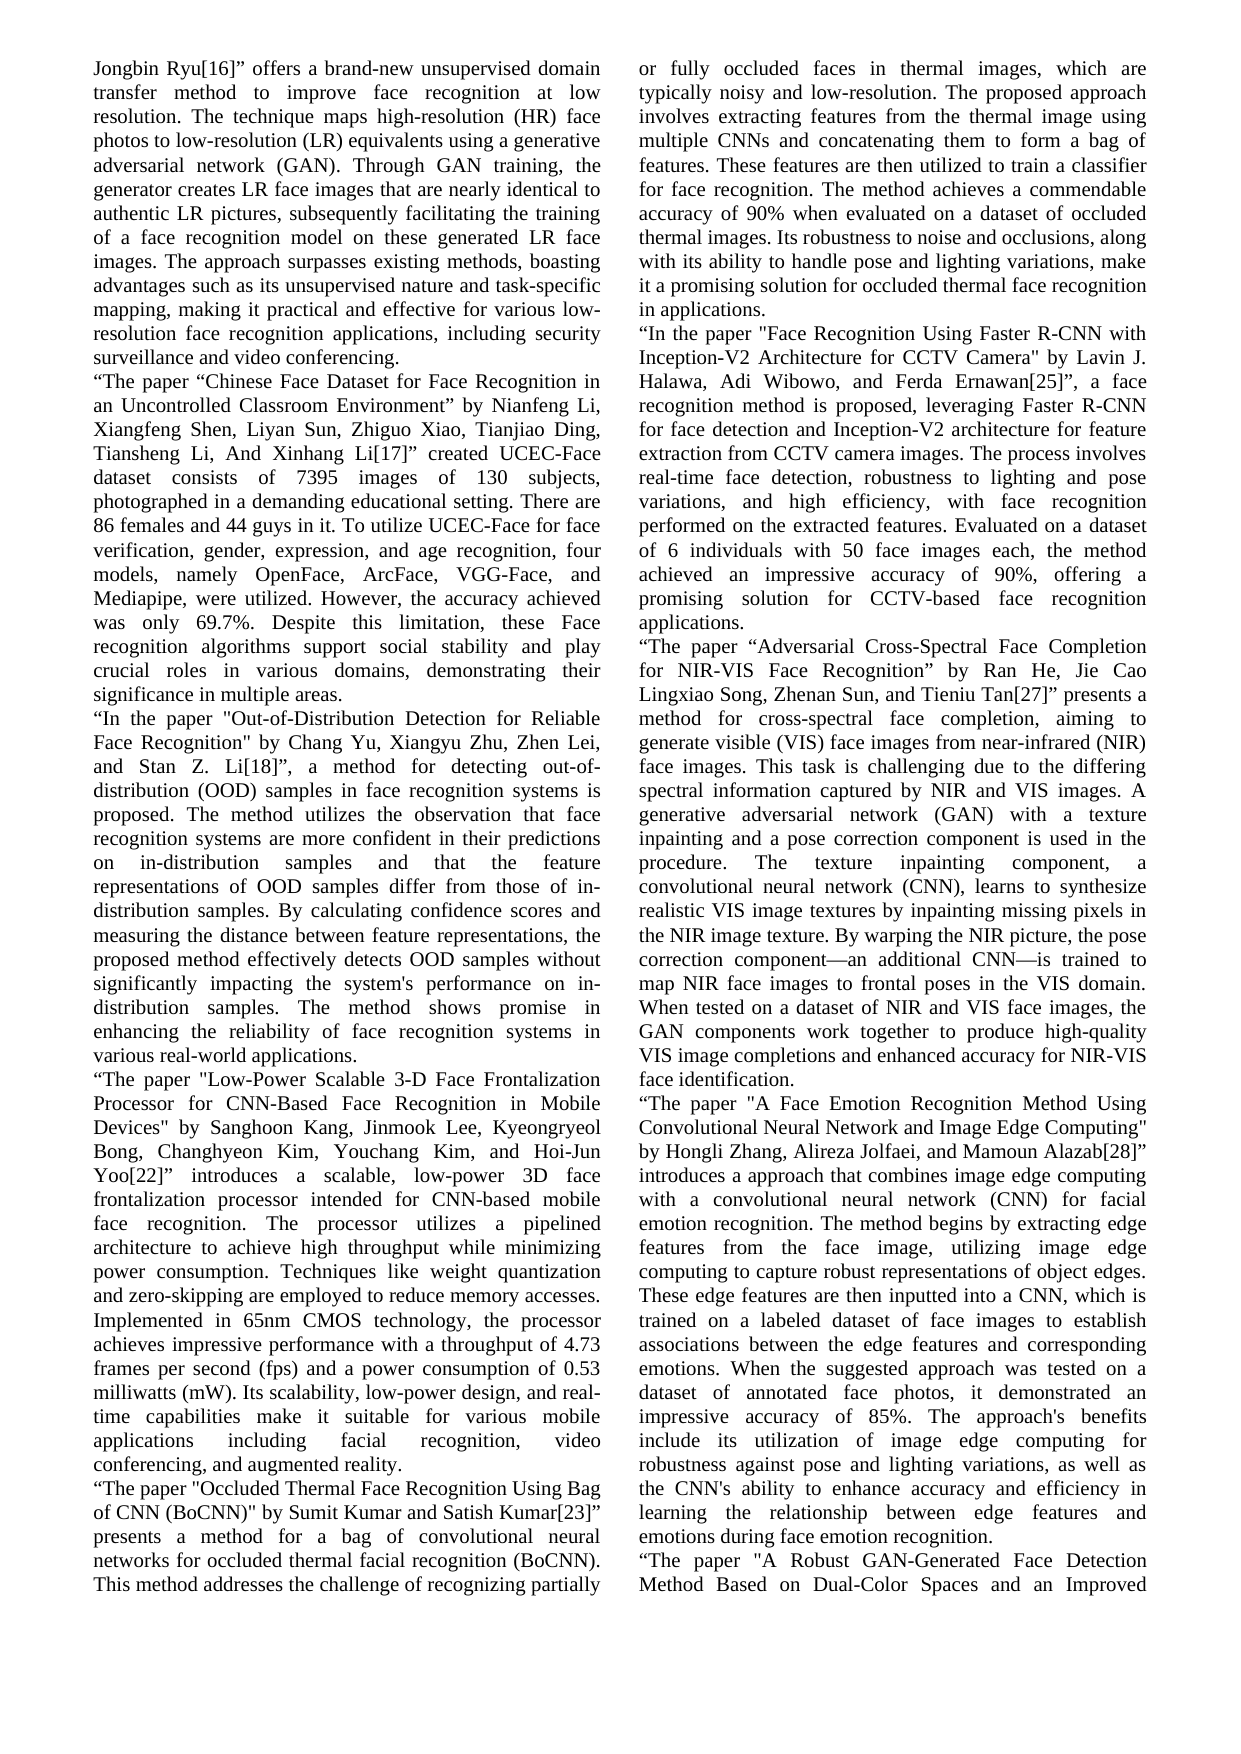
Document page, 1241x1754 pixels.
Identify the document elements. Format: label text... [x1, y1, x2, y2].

text “The paper “Chinese Face Dataset for Face Recognition in an Uncontrolled Classroom Environment” by Nianfeng Li, Xiangfeng Shen, Liyan Sun, Zhiguo Xiao, Tianjiao Ding, Tiansheng Li, And Xinhang Li[17]” created UCEC-Face dataset consists of 7395 images of 130 subjects, photographed in a demanding educational setting. There are 86 females and 44 guys in it. To utilize UCEC-Face for face verification, gender, expression, and age recognition, four models, namely OpenFace, ArcFace, VGG-Face, and Mediapipe, were utilized. However, the accuracy achieved was only 69.7%. Despite this limitation, these Face recognition algorithms support social stability and play crucial roles in various domains, demonstrating their significance in multiple areas. [93, 369, 601, 706]
text “The paper "Occluded Thermal Face Recognition Using Bag of CNN (BoCNN)" by Sumit Kumar and Satish Kumar[23]” presents a method for a bag of convolutional neural networks for occluded thermal facial recognition (BoCNN). This method addresses the challenge of recognizing partially or fully occluded faces in thermal images, which are typically noisy and low-resolution. The proposed approach involves extracting features from the thermal image using multiple CNNs and concatenating them to form a bag of features. These features are then utilized to train a classifier for face recognition. The method achieves a commendable accuracy of 90% when evaluated on a dataset of occluded thermal images. Its robustness to noise and occlusions, along with its ability to handle pose and lighting variations, make it a promising solution for occluded thermal face recognition in applications. [639, 56, 1147, 321]
text “In the paper "Out-of-Distribution Detection for Reliable Face Recognition" by Chang Yu, Xiangyu Zhu, Zhen Lei, and Stan Z. Li[18]”, a method for detecting out-of-distribution (OOD) samples in face recognition systems is proposed. The method utilizes the observation that face recognition systems are more confident in their predictions on in-distribution samples and that the feature representations of OOD samples differ from those of in-distribution samples. By calculating confidence scores and measuring the distance between feature representations, the proposed method effectively detects OOD samples without significantly impacting the system's performance on in-distribution samples. The method shows promise in enhancing the reliability of face recognition systems in various real-world applications. [93, 706, 601, 1067]
text “In the paper "Face Recognition Using Faster R-CNN with Inception-V2 Architecture for CCTV Camera" by Lavin J. Halawa, Adi Wibowo, and Ferda Ernawan[25]”, a face recognition method is proposed, leveraging Faster R-CNN for face detection and Inception-V2 architecture for feature extraction from CCTV camera images. The process involves real-time face detection, robustness to lighting and pose variations, and high efficiency, with face recognition performed on the extracted features. Evaluated on a dataset of 6 individuals with 50 face images each, the method achieved an impressive accuracy of 90%, offering a promising solution for CCTV-based face recognition applications. [639, 321, 1147, 634]
text “The paper “Adversarial Cross-Spectral Face Completion for NIR-VIS Face Recognition” by Ran He, Jie Cao Lingxiao Song, Zhenan Sun, and Tieniu Tan[27]” presents a method for cross-spectral face completion, aiming to generate visible (VIS) face images from near-infrared (NIR) face images. This task is challenging due to the differing spectral information captured by NIR and VIS images. A generative adversarial network (GAN) with a texture inpainting and a pose correction component is used in the procedure. The texture inpainting component, a convolutional neural network (CNN), learns to synthesize realistic VIS image textures by inpainting missing pixels in the NIR image texture. By warping the NIR picture, the pose correction component—an additional CNN—is trained to map NIR face images to frontal poses in the VIS domain. When tested on a dataset of NIR and VIS face images, the GAN components work together to produce high-quality VIS image completions and enhanced accuracy for NIR-VIS face identification. [639, 634, 1147, 1091]
text “The paper "Low-Power Scalable 3-D Face Frontalization Processor for CNN-Based Face Recognition in Mobile Devices" by Sanghoon Kang, Jinmook Lee, Kyeongryeol Bong, Changhyeon Kim, Youchang Kim, and Hoi-Jun Yoo[22]” introduces a scalable, low-power 3D face frontalization processor intended for CNN-based mobile face recognition. The processor utilizes a pipelined architecture to achieve high throughput while minimizing power consumption. Techniques like weight quantization and zero-skipping are employed to reduce memory accesses. Implemented in 65nm CMOS technology, the processor achieves impressive performance with a throughput of 4.73 frames per second (fps) and a power consumption of 0.53 milliwatts (mW). Its scalability, low-power design, and real-time capabilities make it suitable for various mobile applications including facial recognition, video conferencing, and augmented reality. [93, 1067, 601, 1476]
text “The paper "A Face Emotion Recognition Method Using Convolutional Neural Network and Image Edge Computing" by Hongli Zhang, Alireza Jolfaei, and Mamoun Alazab[28]” introduces a approach that combines image edge computing with a convolutional neural network (CNN) for facial emotion recognition. The method begins by extracting edge features from the face image, utilizing image edge computing to capture robust representations of object edges. These edge features are then inputted into a CNN, which is trained on a labeled dataset of face images to establish associations between the edge features and corresponding emotions. When the suggested approach was tested on a dataset of annotated face photos, it demonstrated an impressive accuracy of 85%. The approach's benefits include its utilization of image edge computing for robustness against pose and lighting variations, as well as the CNN's ability to enhance accuracy and efficiency in learning the relationship between edge features and emotions during face emotion recognition. [639, 1091, 1147, 1548]
text “The paper "Occluded Thermal Face Recognition Using Bag of CNN (BoCNN)" by Sumit Kumar and Satish Kumar[23]” presents a method for a bag of convolutional neural networks for occluded thermal facial recognition (BoCNN). This method addresses the challenge of recognizing partially or fully occluded faces in thermal images, which are typically noisy and low-resolution. The proposed approach involves extracting features from the thermal image using multiple CNNs and concatenating them to form a bag of features. These features are then utilized to train a classifier for face recognition. The method achieves a commendable accuracy of 90% when evaluated on a dataset of occluded thermal images. Its robustness to noise and occlusions, along with its ability to handle pose and lighting variations, make it a promising solution for occluded thermal face recognition in applications. [93, 1476, 601, 1596]
